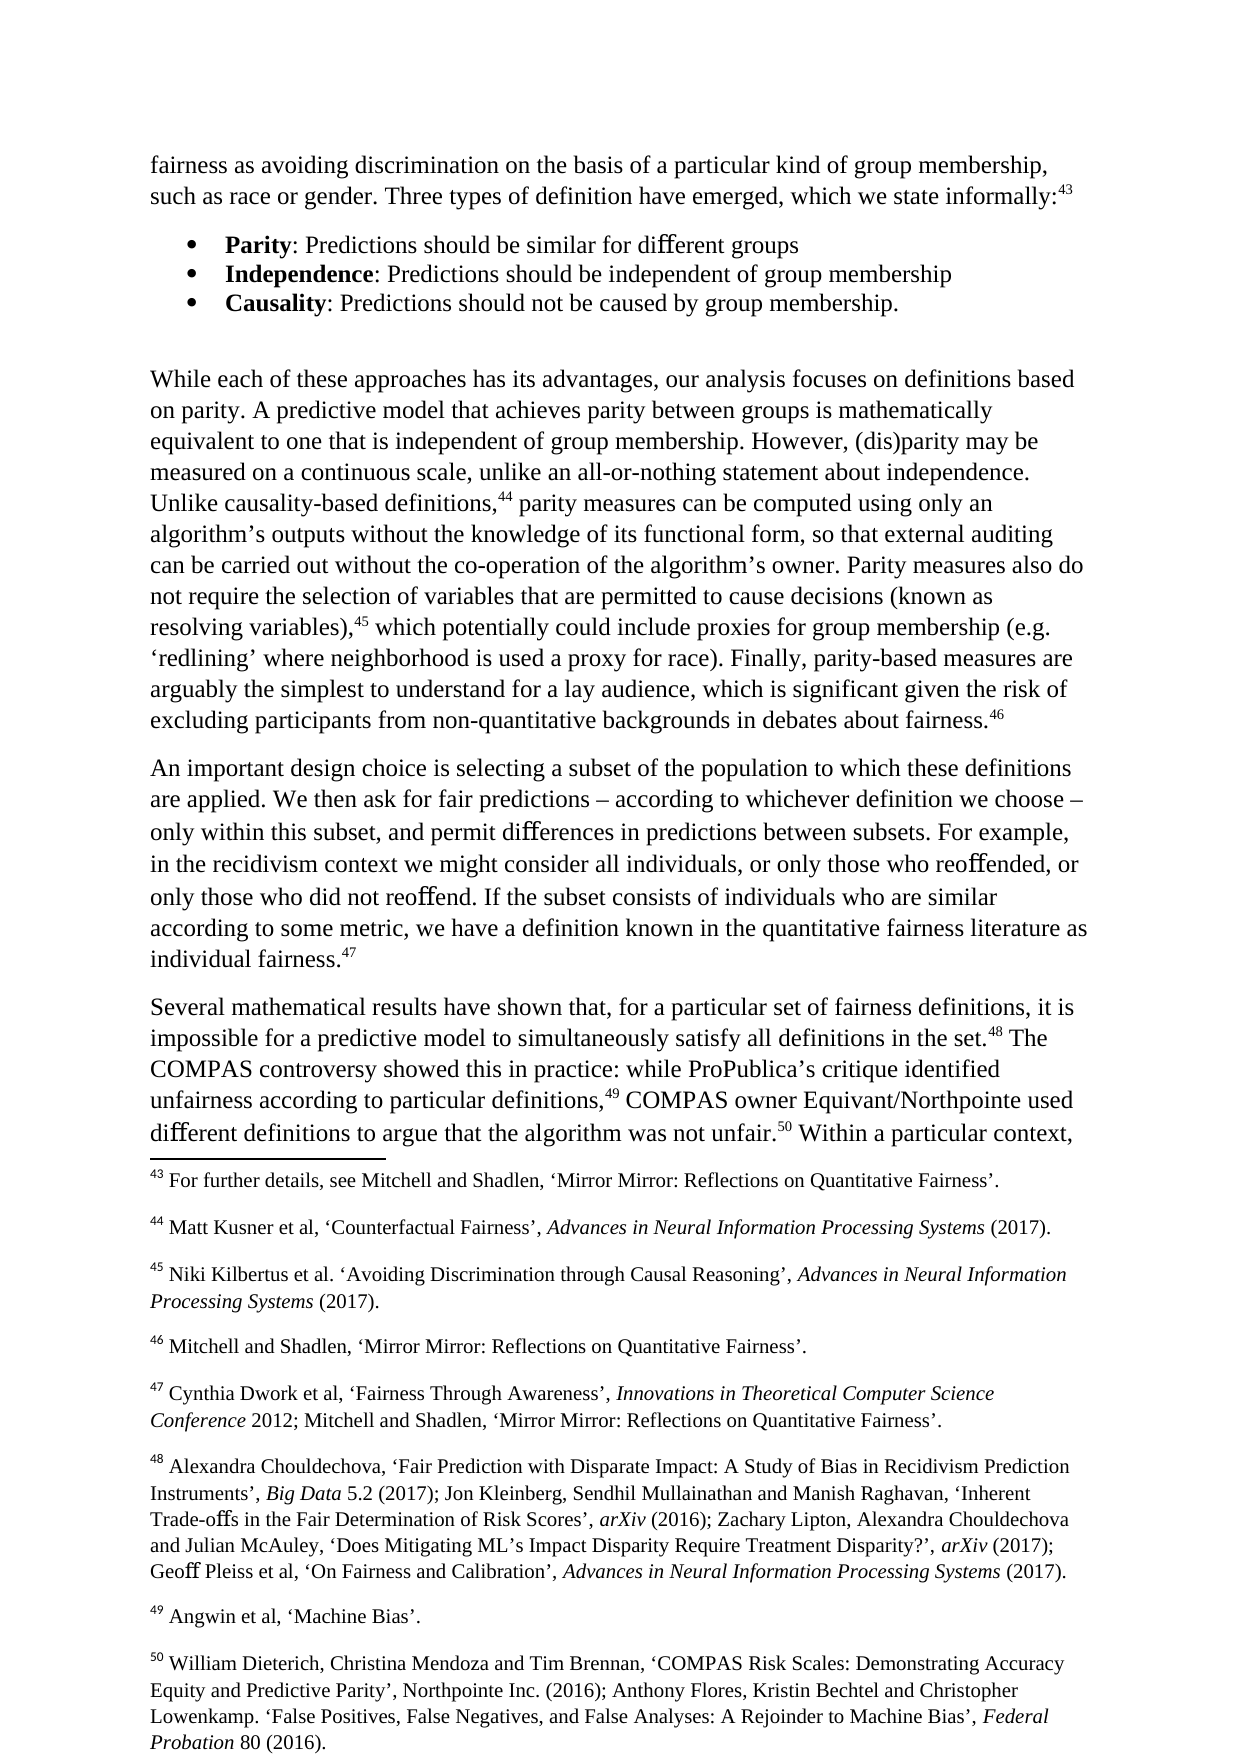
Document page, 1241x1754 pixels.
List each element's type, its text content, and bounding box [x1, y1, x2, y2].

text Several mathematical results have shown that, for a particular set of fairness definitions, it is impossible for a predictive model to simultaneously satisfy all definitions in the set. The COMPAS controversy showed this in practice: while ProPublica’s critique identified unfairness according to particular definitions, COMPAS owner Equivant/Northpointe used diﬀerent definitions to argue that the algorithm was not unfair. Within a particular context, diﬀerent definitions are aligned to the interests of particular stakeholders. Furthermore, when predictions are also measured on their accuracy, the definitions of accuracy and fairness are in general not aligned. [150, 992, 1090, 1146]
list Causality: Predictions should not be caused by group membership. [187, 288, 1090, 316]
text An important design choice is selecting a subset of the population to which these definitions are applied. We then ask for fair predictions – according to whichever definition we choose – only within this subset, and permit diﬀerences in predictions between subsets. For example, in the recidivism context we might consider all individuals, or only those who reoﬀended, or only those who did not reoﬀend. If the subset consists of individuals who are similar according to some metric, we have a definition known in the quantitative fairness literature as individual fairness. [150, 753, 1090, 973]
text While each of these approaches has its advantages, our analysis focuses on definitions based on parity. A predictive model that achieves parity between groups is mathematically equivalent to one that is independent of group membership. However, (dis)parity may be measured on a continuous scale, unlike an all-or-nothing statement about independence. Unlike causality-based definitions, parity measures can be computed using only an algorithm’s outputs without the knowledge of its functional form, so that external auditing can be carried out without the co-operation of the algorithm’s owner. Parity measures also do not require the selection of variables that are permitted to cause decisions (known as resolving variables), which potentially could include proxies for group membership (e.g. ‘redlining’ where neighborhood is used a proxy for race). Finally, parity-based measures are arguably the simplest to understand for a lay audience, which is significant given the risk of excluding participants from non-quantitative backgrounds in debates about fairness. [150, 364, 1090, 734]
list Parity: Predictions should be similar for diﬀerent groups [187, 229, 1090, 259]
list Independence: Predictions should be independent of group membership [187, 259, 1090, 288]
